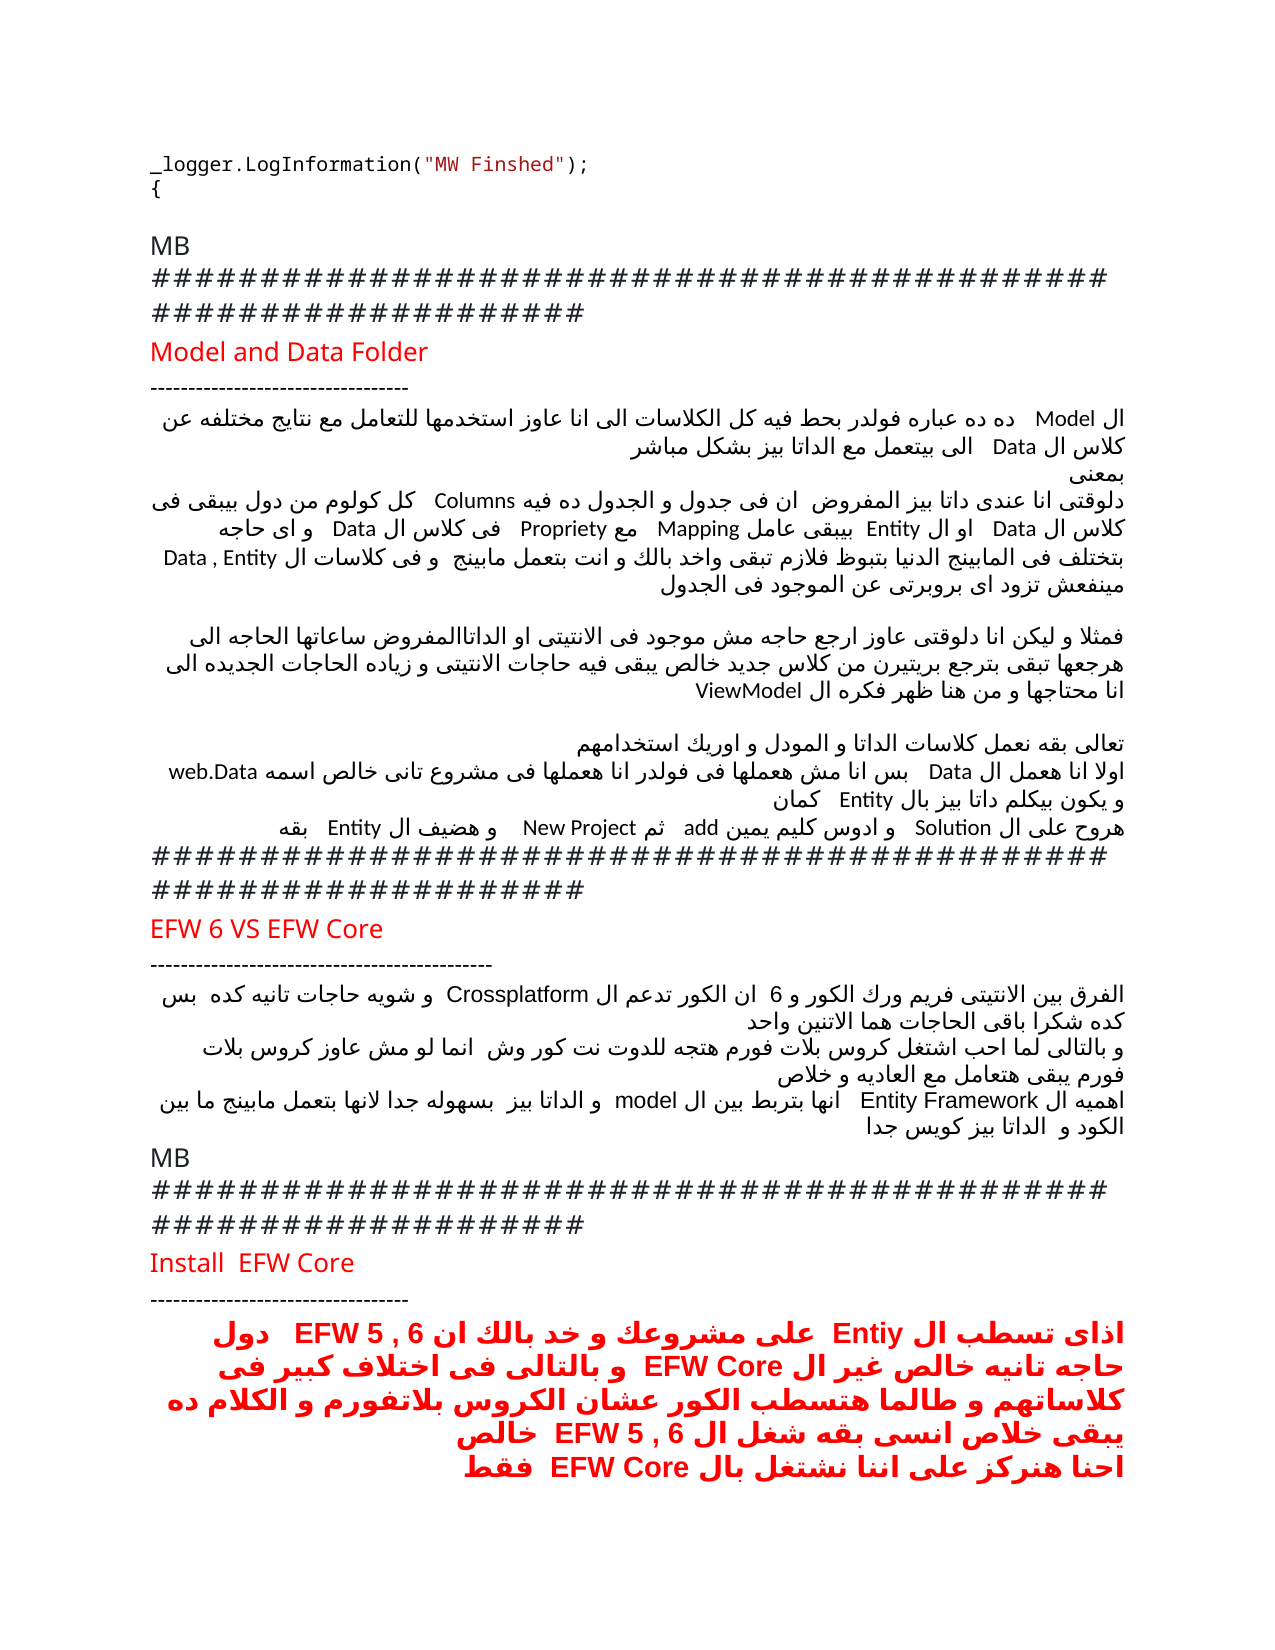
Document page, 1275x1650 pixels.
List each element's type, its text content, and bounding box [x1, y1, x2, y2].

text ال Model ده ده عباره فولدر بحط فيه كل الكلاسات الى انا عاوز استخدمها للتعامل مع نتايج مختلفه عن كلاس ال Data الى بيتعمل مع الداتا بيز بشكل مباشر بمعنى دلوقتى انا عندى داتا بيز المفروض ان فى جدول و الجدول ده فيه Columns كل كولوم من دول بيبقى فى كلاس ال Data او ال Entity بيبقى عامل Mapping مع Propriety فى كلاس ال Data و اى حاجه بتختلف فى المابينج الدنيا بتبوظ فلازم تبقى واخد بالك و انت بتعمل مابينج و فى كلاسات ال Data , Entity مينفعش تزود اى بروبرتى عن الموجود فى الجدول فمثلا و ليكن انا دلوقتى عاوز ارجع حاجه مش موجود فى الانتيتى او الداتاالمفروض ساعاتها الحاجه الى هرجعها تبقى بترجع بريتيرن من كلاس جديد خالص يبقى فيه حاجات الانتيتى و زياده الحاجات الجديده الى انا محتاجها و من هنا ظهر فكره ال ViewModel تعالى بقه نعمل كلاسات الداتا و المودل و اوريك استخدامهم اولا انا هعمل ال Data بس انا مش هعملها فى فولدر انا هعملها فى مشروع تانى خالص اسمه web.Data و يكون بيكلم داتا بيز بال Entity كمان هروح على ال Solution و ادوس كليم يمين add ثم New Project و هضيف ال Entity بقه [150, 404, 1125, 841]
text اذاى تسطب ال Entiy على مشروعك و خد بالك ان EFW 5 , 6 دول حاجه تانيه خالص غير ال EFW Core و بالتالى فى اختلاف كبير فى كلاساتهم و طالما هتسطب الكور عشان الكروس بلاتفورم و الكلام ده يبقى خلاص انسى بقه شغل ال EFW 5 , 6 خالص احنا هنركز على اننا نشتغل بال EFW Core فقط [150, 1316, 1125, 1483]
text ################################################################ [150, 263, 1125, 329]
text } [150, 177, 1125, 200]
text ################################################################ [150, 1175, 1125, 1240]
text _logger.LogInformation("MW Finshed"); [150, 150, 1125, 177]
text الفرق بين الانتيتى فريم ورك الكور و 6 ان الكور تدعم ال Crossplatform و شويه حاجات تانيه كده بس كده شكرا باقى الحاجات هما الاتنين واحد [150, 981, 1125, 1034]
text ################################################################ [150, 841, 1125, 906]
text Install EFW Core [150, 1245, 1125, 1280]
text ---------------------------------- [150, 374, 1125, 400]
text Model and Data Folder [150, 333, 1125, 369]
text EFW 6 VS EFW Core [150, 910, 1125, 946]
text و بالتالى لما احب اشتغل كروس بلات فورم هتجه للدوت نت كور وش انما لو مش عاوز كروس بلات فورم يبقى هتعامل مع العاديه و خلاص اهميه ال Entity Framework انها بتربط بين ال model و الداتا بيز بسهوله جدا لانها بتعمل مابينج ما بين الكود و الداتا بيز كويس جدا [150, 1034, 1125, 1139]
text MB [150, 1139, 1125, 1175]
text MB [150, 228, 1125, 263]
text --------------------------------------------- [150, 951, 1125, 978]
text ---------------------------------- [150, 1286, 1125, 1312]
